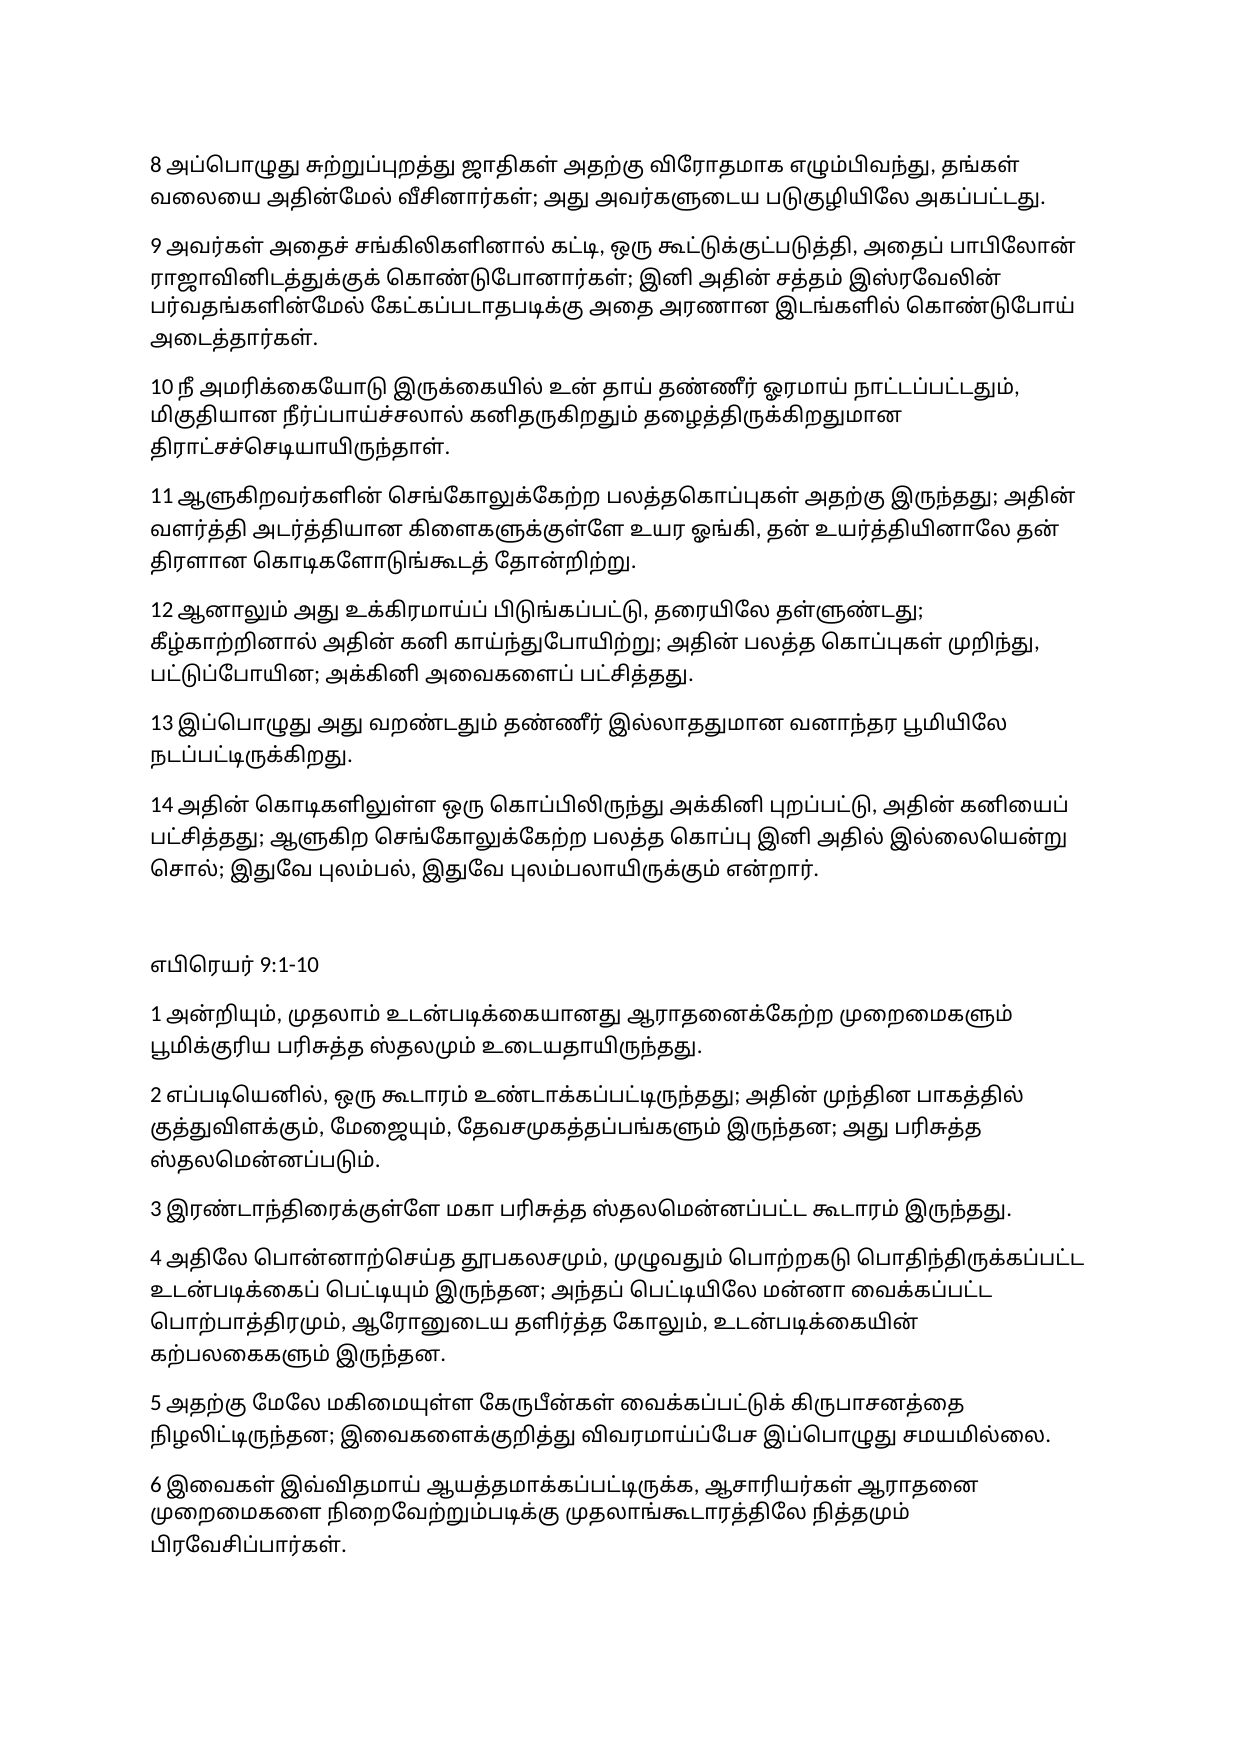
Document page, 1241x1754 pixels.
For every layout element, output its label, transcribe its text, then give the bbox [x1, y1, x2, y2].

text 8அப்பொழுது சுற்றுப்புறத்து ஜாதிகள் அதற்கு விரோதமாக எழும்பிவந்து, தங்கள் வலையை அதின்மேல் வீசினார்கள்; அது அவர்களுடைய படுகுழியிலே அகப்பட்டது. [150, 150, 1090, 212]
text எபிரெயர் 9:1-10 [150, 950, 1090, 980]
text 4அதிலே பொன்னாற்செய்த தூபகலசமும், முழுவதும் பொற்றகடு பொதிந்திருக்கப்பட்ட உடன்படிக்கைப் பெட்டியும் இருந்தன; அந்தப் பெட்டியிலே மன்னா வைக்கப்பட்ட பொற்பாத்திரமும், ஆரோனுடைய தளிர்த்த கோலும், உடன்படிக்கையின் கற்பலகைகளும் இருந்தன. [150, 1243, 1090, 1369]
text 5அதற்கு மேலே மகிமையுள்ள கேருபீன்கள் வைக்கப்பட்டுக் கிருபாசனத்தை நிழலிட்டிருந்தன; இவைகளைக்குறித்து விவரமாய்ப்பேச இப்பொழுது சமயமில்லை. [150, 1388, 1090, 1451]
text 1அன்றியும், முதலாம் உடன்படிக்கையானது ஆராதனைக்கேற்ற முறைமைகளும் பூமிக்குரிய பரிசுத்த ஸ்தலமும் உடையதாயிருந்தது. [150, 999, 1090, 1061]
text 11ஆளுகிறவர்களின் செங்கோலுக்கேற்ற பலத்தகொப்புகள் அதற்கு இருந்தது; அதின் வளர்த்தி அடர்த்தியான கிளைகளுக்குள்ளே உயர ஓங்கி, தன் உயர்த்தியினாலே தன் திரளான கொடிகளோடுங்கூடத் தோன்றிற்று. [150, 482, 1090, 576]
text 6இவைகள் இவ்விதமாய் ஆயத்தமாக்கப்பட்டிருக்க, ஆசாரியர்கள் ஆராதனை முறைமைகளை நிறைவேற்றும்படிக்கு முதலாங்கூடாரத்திலே நித்தமும் பிரவேசிப்பார்கள். [150, 1470, 1090, 1560]
text 3இரண்டாந்திரைக்குள்ளே மகா பரிசுத்த ஸ்தலமென்னப்பட்ட கூடாரம் இருந்தது. [150, 1194, 1090, 1224]
text 10நீ அமரிக்கையோடு இருக்கையில் உன் தாய் தண்ணீர் ஓரமாய் நாட்டப்பட்டதும், மிகுதியான நீர்ப்பாய்ச்சலால் கனிதருகிறதும் தழைத்திருக்கிறதுமான திராட்சச்செடியாயிருந்தாள். [150, 372, 1090, 462]
text 13இப்பொழுது அது வறண்டதும் தண்ணீர் இல்லாததுமான வனாந்தர பூமியிலே நடப்பட்டிருக்கிறது. [150, 708, 1090, 771]
text 14அதின் கொடிகளிலுள்ள ஒரு கொப்பிலிருந்து அக்கினி புறப்பட்டு, அதின் கனியைப் பட்சித்தது; ஆளுகிற செங்கோலுக்கேற்ற பலத்த கொப்பு இனி அதில் இல்லையென்று சொல்; இதுவே புலம்பல், இதுவே புலம்பலாயிருக்கும் என்றார். [150, 790, 1090, 884]
text 9அவர்கள் அதைச் சங்கிலிகளினால் கட்டி, ஒரு கூட்டுக்குட்படுத்தி, அதைப் பாபிலோன் ராஜாவினிடத்துக்குக் கொண்டுபோனார்கள்; இனி அதின் சத்தம் இஸ்ரவேலின் பர்வதங்களின்மேல் கேட்கப்படாதபடிக்கு அதை அரணான இடங்களில் கொண்டுபோய் அடைத்தார்கள். [150, 231, 1090, 353]
text 2எப்படியெனில், ஒரு கூடாரம் உண்டாக்கப்பட்டிருந்தது; அதின் முந்தின பாகத்தில் குத்துவிளக்கும், மேஜையும், தேவசமுகத்தப்பங்களும் இருந்தன; அது பரிசுத்த ஸ்தலமென்னப்படும். [150, 1080, 1090, 1175]
text 12ஆனாலும் அது உக்கிரமாய்ப் பிடுங்கப்பட்டு, தரையிலே தள்ளுண்டது; கீழ்காற்றினால் அதின் கனி காய்ந்துபோயிற்று; அதின் பலத்த கொப்புகள் முறிந்து, பட்டுப்போயின; அக்கினி அவைகளைப் பட்சித்தது. [150, 595, 1090, 689]
